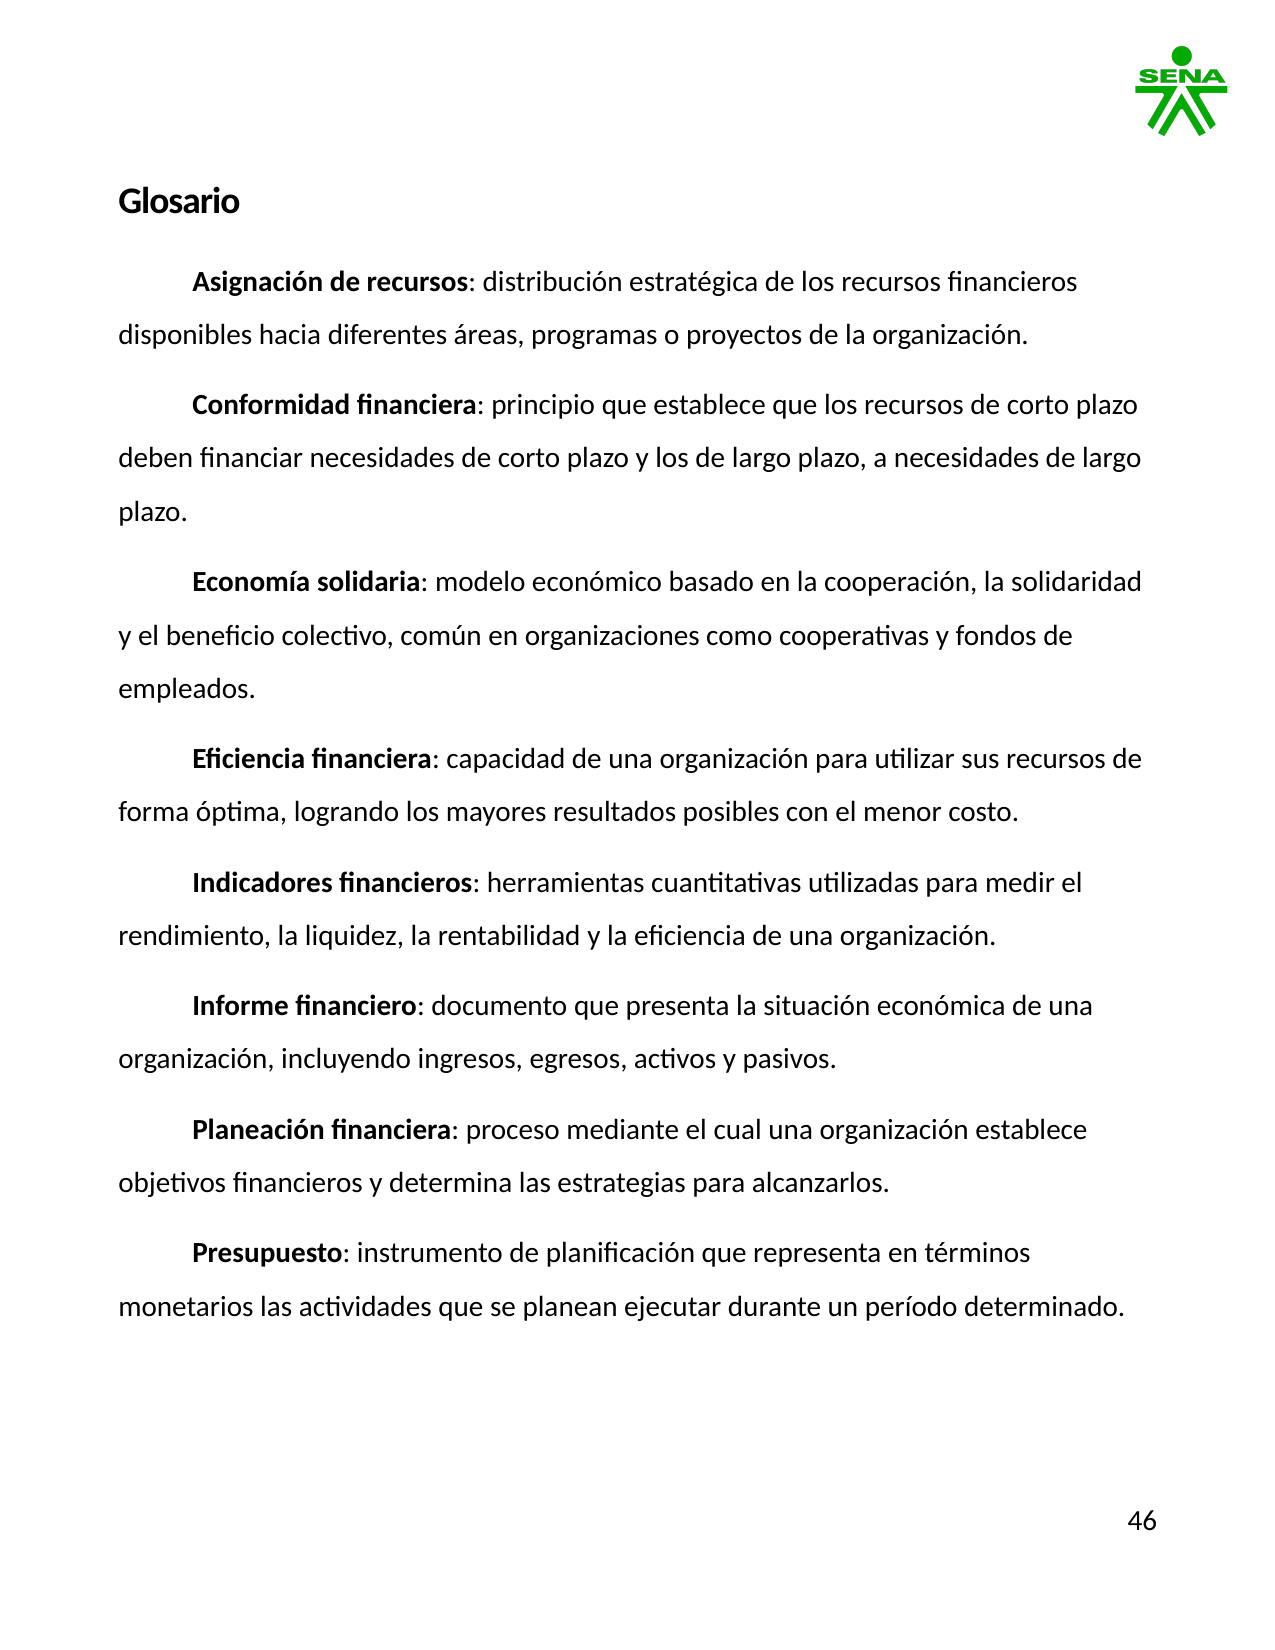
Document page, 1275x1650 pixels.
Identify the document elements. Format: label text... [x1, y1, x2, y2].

text Economía solidaria: modelo económico basado en la cooperación, la solidaridad y el beneficio colectivo, común en organizaciones como cooperativas y fondos de empleados. [118, 563, 1157, 706]
text Asignación de recursos: distribución estratégica de los recursos financieros disponibles hacia diferentes áreas, programas o proyectos de la organización. [118, 263, 1157, 352]
text Conformidad financiera: principio que establece que los recursos de corto plazo deben financiar necesidades de corto plazo y los de largo plazo, a necesidades de largo plazo. [118, 386, 1157, 529]
picture [1135, 46, 1228, 136]
text Eficiencia financiera: capacidad de una organización para utilizar sus recursos de forma óptima, logrando los mayores resultados posibles con el menor costo. [118, 740, 1157, 829]
text Planeación financiera: proceso mediante el cual una organización establece objetivos financieros y determina las estrategias para alcanzarlos. [118, 1111, 1157, 1200]
text Presupuesto: instrumento de planificación que representa en términos monetarios las actividades que se planean ejecutar durante un período determinado. [118, 1234, 1157, 1323]
text Informe financiero: documento que presenta la situación económica de una organización, incluyendo ingresos, egresos, activos y pasivos. [118, 987, 1157, 1076]
subtitle Glosario [118, 177, 1157, 223]
text Indicadores financieros: herramientas cuantitativas utilizadas para medir el rendimiento, la liquidez, la rentabilidad y la eficiencia de una organización. [118, 864, 1157, 953]
